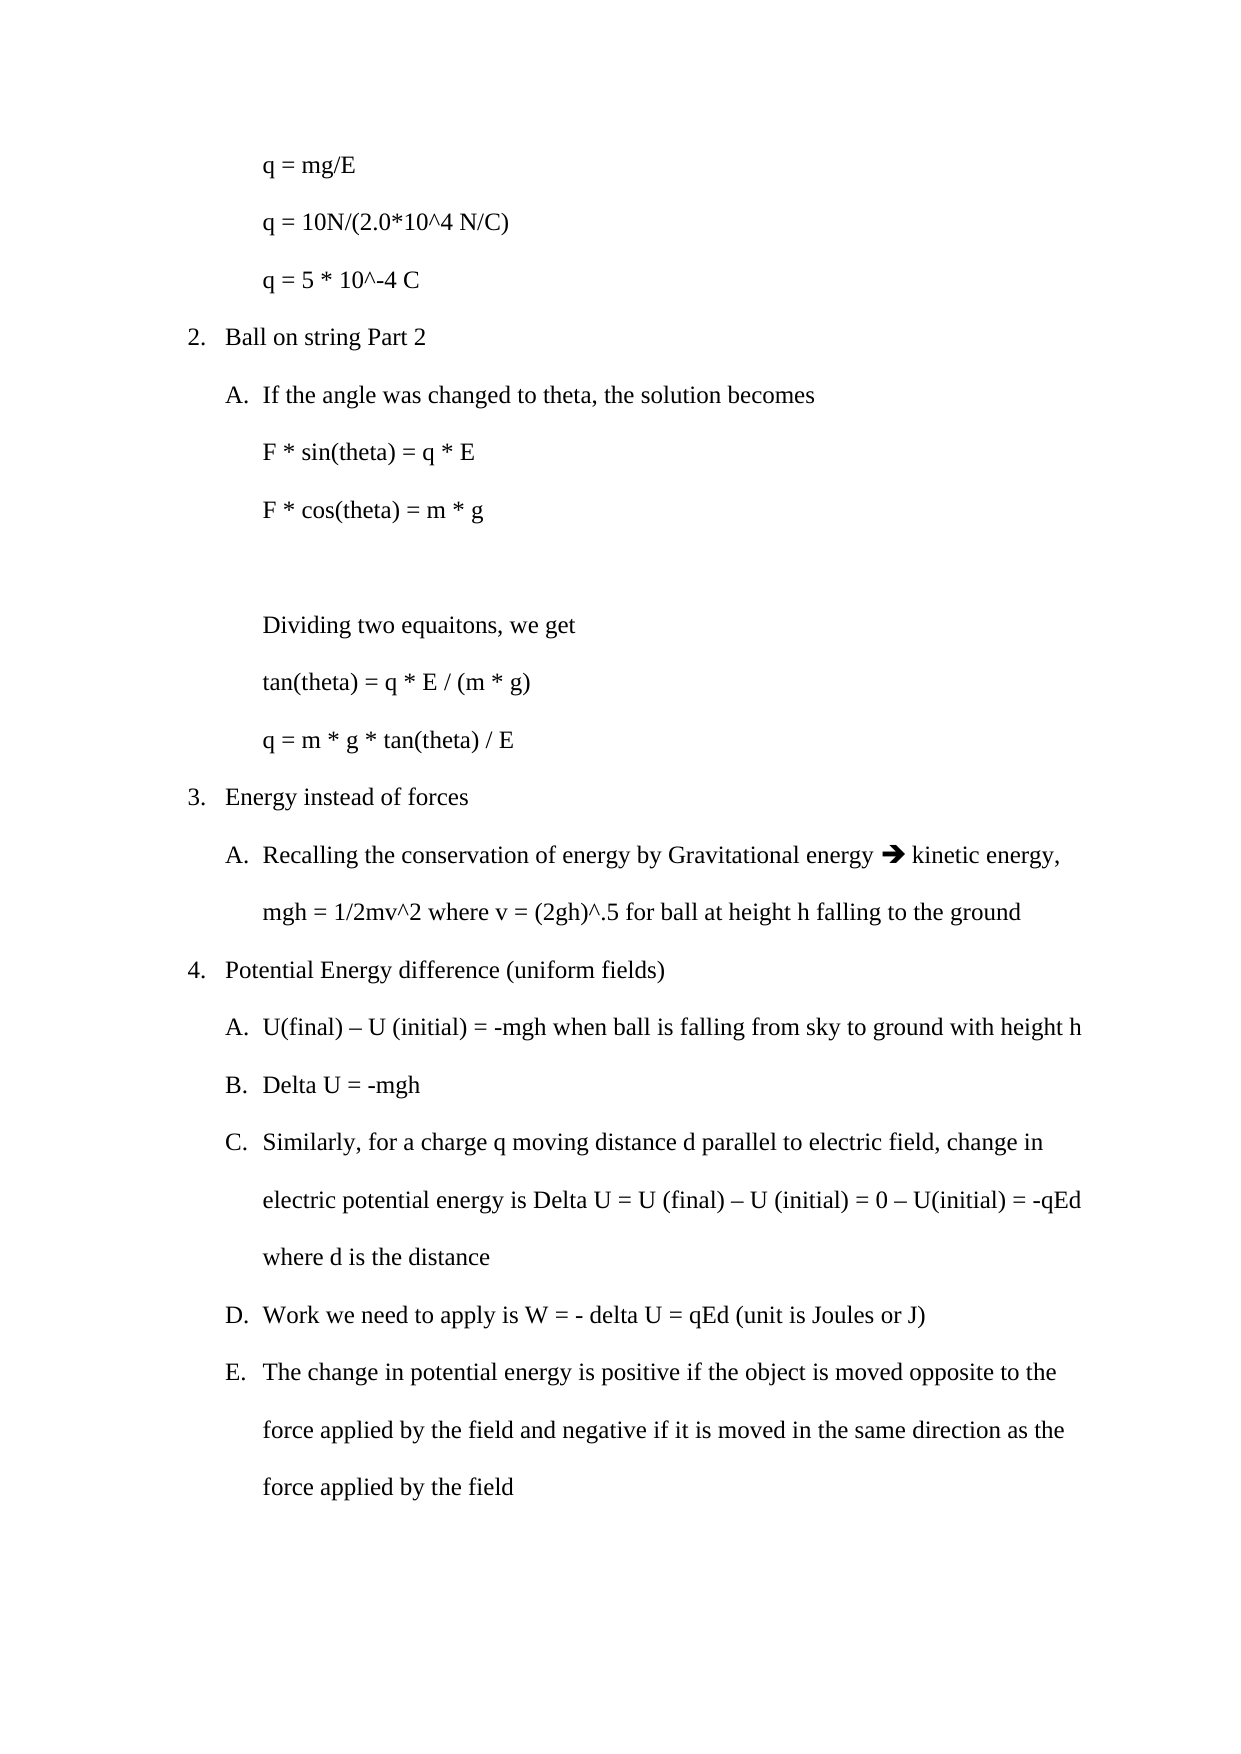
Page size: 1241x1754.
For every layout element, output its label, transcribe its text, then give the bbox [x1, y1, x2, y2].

text q = 5 * 10^-4 C [187, 265, 1090, 294]
list Recalling the conservation of energy by Gravitational energy kinetic energy, mgh = 1/2mv^2 where v = (2gh)^.5 for ball at height h falling to the ground [225, 840, 1090, 926]
list Similarly, for a charge q moving distance d parallel to electric field, change in electric potential energy is Delta U = U (final) – U (initial) = 0 – U(initial) = -qEd where d is the distance [225, 1127, 1090, 1271]
list F * sin(theta) = q * E [262, 437, 1090, 466]
text q = mg/E [187, 150, 1090, 179]
list Ball on string Part 2 [187, 322, 1090, 351]
list Potential Energy difference (uniform fields) [187, 955, 1090, 984]
list Delta U = -mgh [225, 1070, 1090, 1099]
list Dividing two equaitons, we get [262, 610, 1090, 639]
list Work we need to apply is W = - delta U = qEd (unit is Joules or J) [225, 1300, 1090, 1329]
list If the angle was changed to theta, the solution becomes [225, 380, 1090, 409]
list F * cos(theta) = m * g [262, 495, 1090, 524]
list U(final) – U (initial) = -mgh when ball is falling from sky to ground with height h [225, 1012, 1090, 1041]
list q = m * g * tan(theta) / E [262, 725, 1090, 754]
list Energy instead of forces [187, 782, 1090, 811]
text q = 10N/(2.0*10^4 N/C) [187, 207, 1090, 236]
list tan(theta) = q * E / (m * g) [262, 667, 1090, 696]
list The change in potential energy is positive if the object is moved opposite to the force applied by the field and negative if it is moved in the same direction as the force applied by the field [225, 1357, 1090, 1501]
